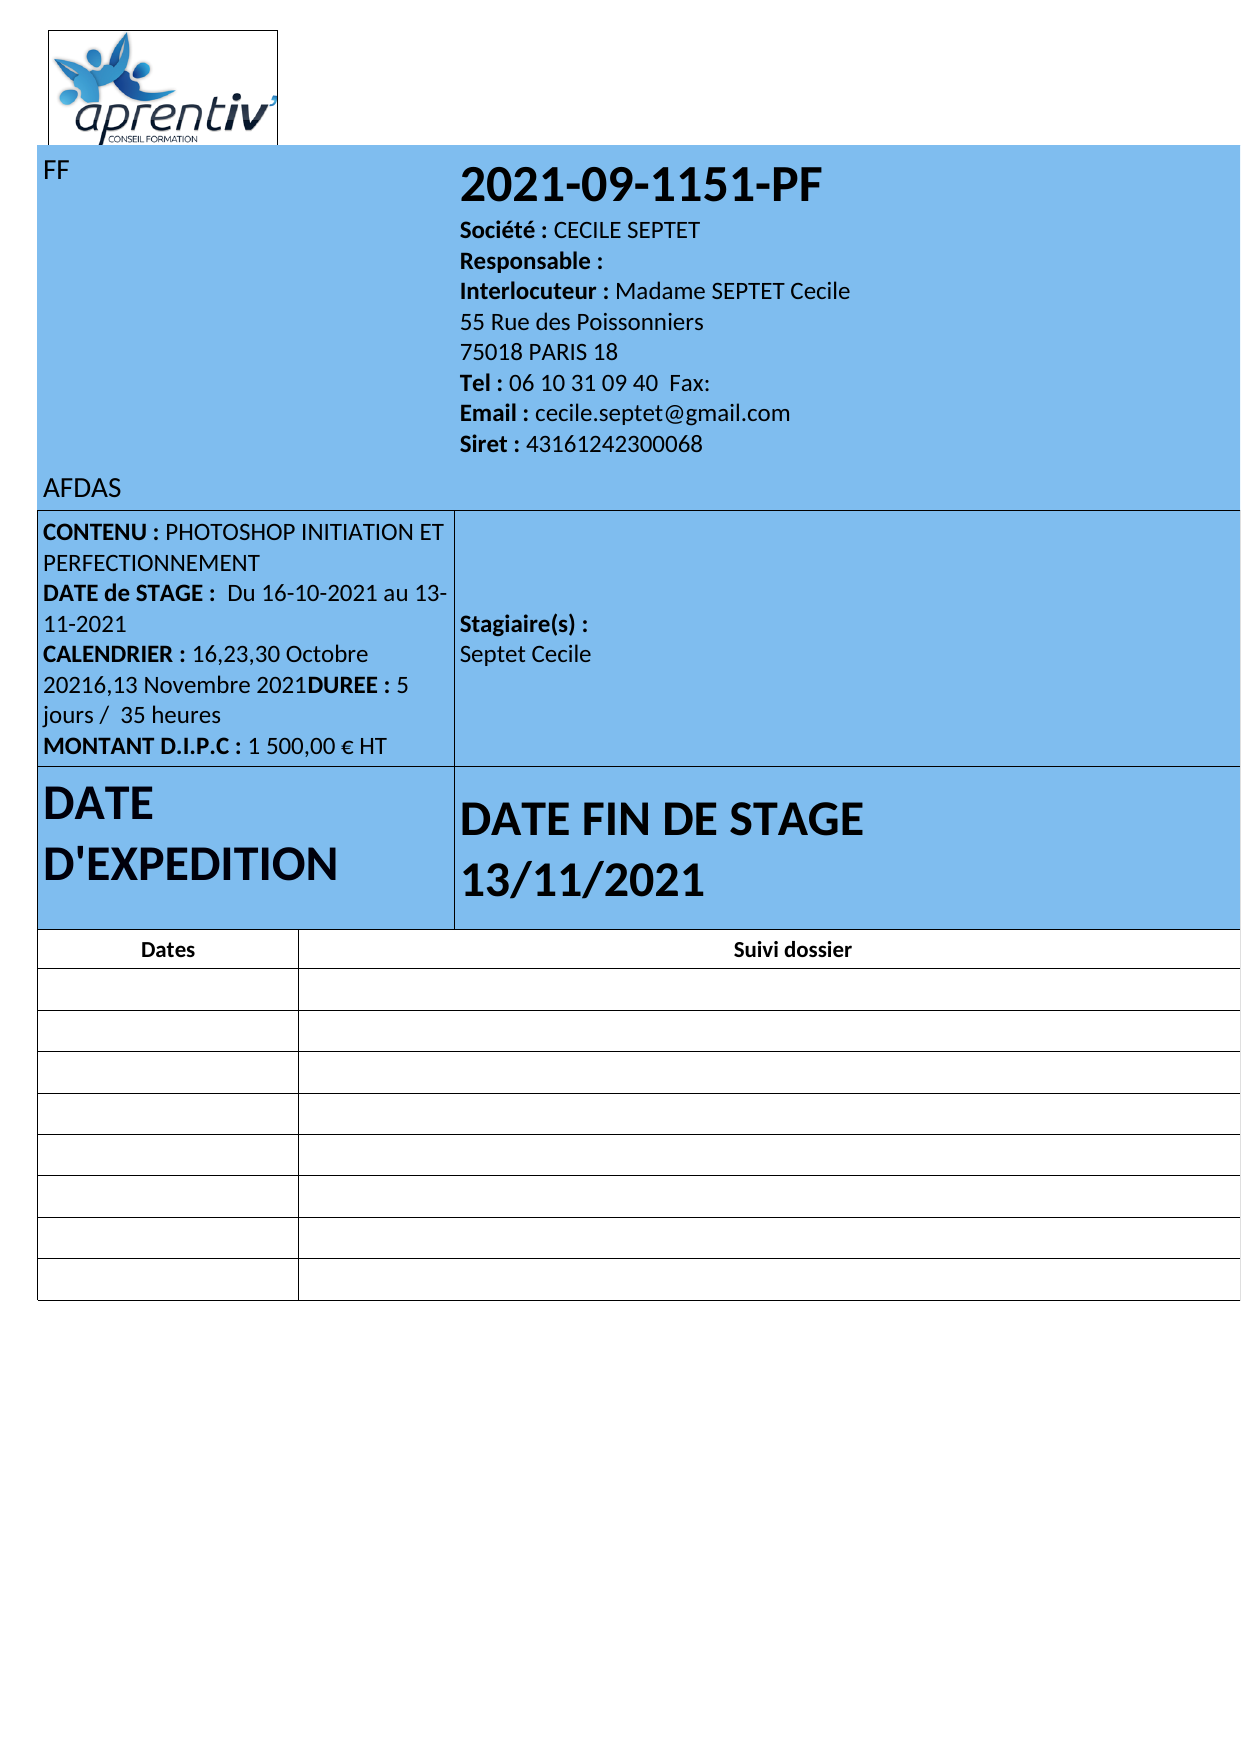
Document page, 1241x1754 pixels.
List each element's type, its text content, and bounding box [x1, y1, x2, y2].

table_cell [299, 1218, 1240, 1258]
table_cell Stagiaire(s) : Septet Cecile [455, 511, 1240, 766]
table_cell [38, 1052, 298, 1092]
table_cell [299, 1135, 1240, 1175]
table_cell DATE FIN DE STAGE 13/11/2021 [455, 767, 1240, 929]
table_header Dates [38, 930, 298, 968]
table_header FF [38, 146, 454, 464]
table_cell [299, 1176, 1240, 1217]
table_cell CONTENU : PHOTOSHOP INITIATION ET PERFECTIONNEMENTDATE de STAGE : Du 16-10-2021 au 13-11-2021CALENDRIER : 16,23,30 Octobre 2021DUREE : 5 jours / 35 heuresMONTANT D.I.P.C : 1 500,00 € HT [38, 511, 454, 766]
table_cell [299, 1259, 1240, 1300]
table_cell [38, 1176, 298, 1217]
table_cell [38, 969, 298, 1009]
table_cell [38, 1218, 298, 1258]
table_cell AFDAS [38, 465, 1240, 510]
table_cell [38, 1135, 298, 1175]
table_header 2021-09-1151-PFSociété : CECILE SEPTETResponsable : Interlocuteur : Madame SEPTET Cecile55 Rue des Poissonniers75018 PARIS 18Tel : 06 10 31 09 40 Fax: Email : cecile.septet@gmail.comSiret : 43161242300068 [455, 146, 1240, 464]
table_cell [299, 1094, 1240, 1134]
table_cell [299, 1011, 1240, 1051]
table_header Suivi dossier [299, 930, 1240, 968]
table_cell [299, 969, 1240, 1009]
picture [49, 31, 277, 145]
table_cell DATE D'EXPEDITION [38, 767, 454, 929]
table_cell [299, 1052, 1240, 1092]
table_cell [38, 1094, 298, 1134]
table_cell [38, 1011, 298, 1051]
table_cell [38, 1259, 298, 1300]
